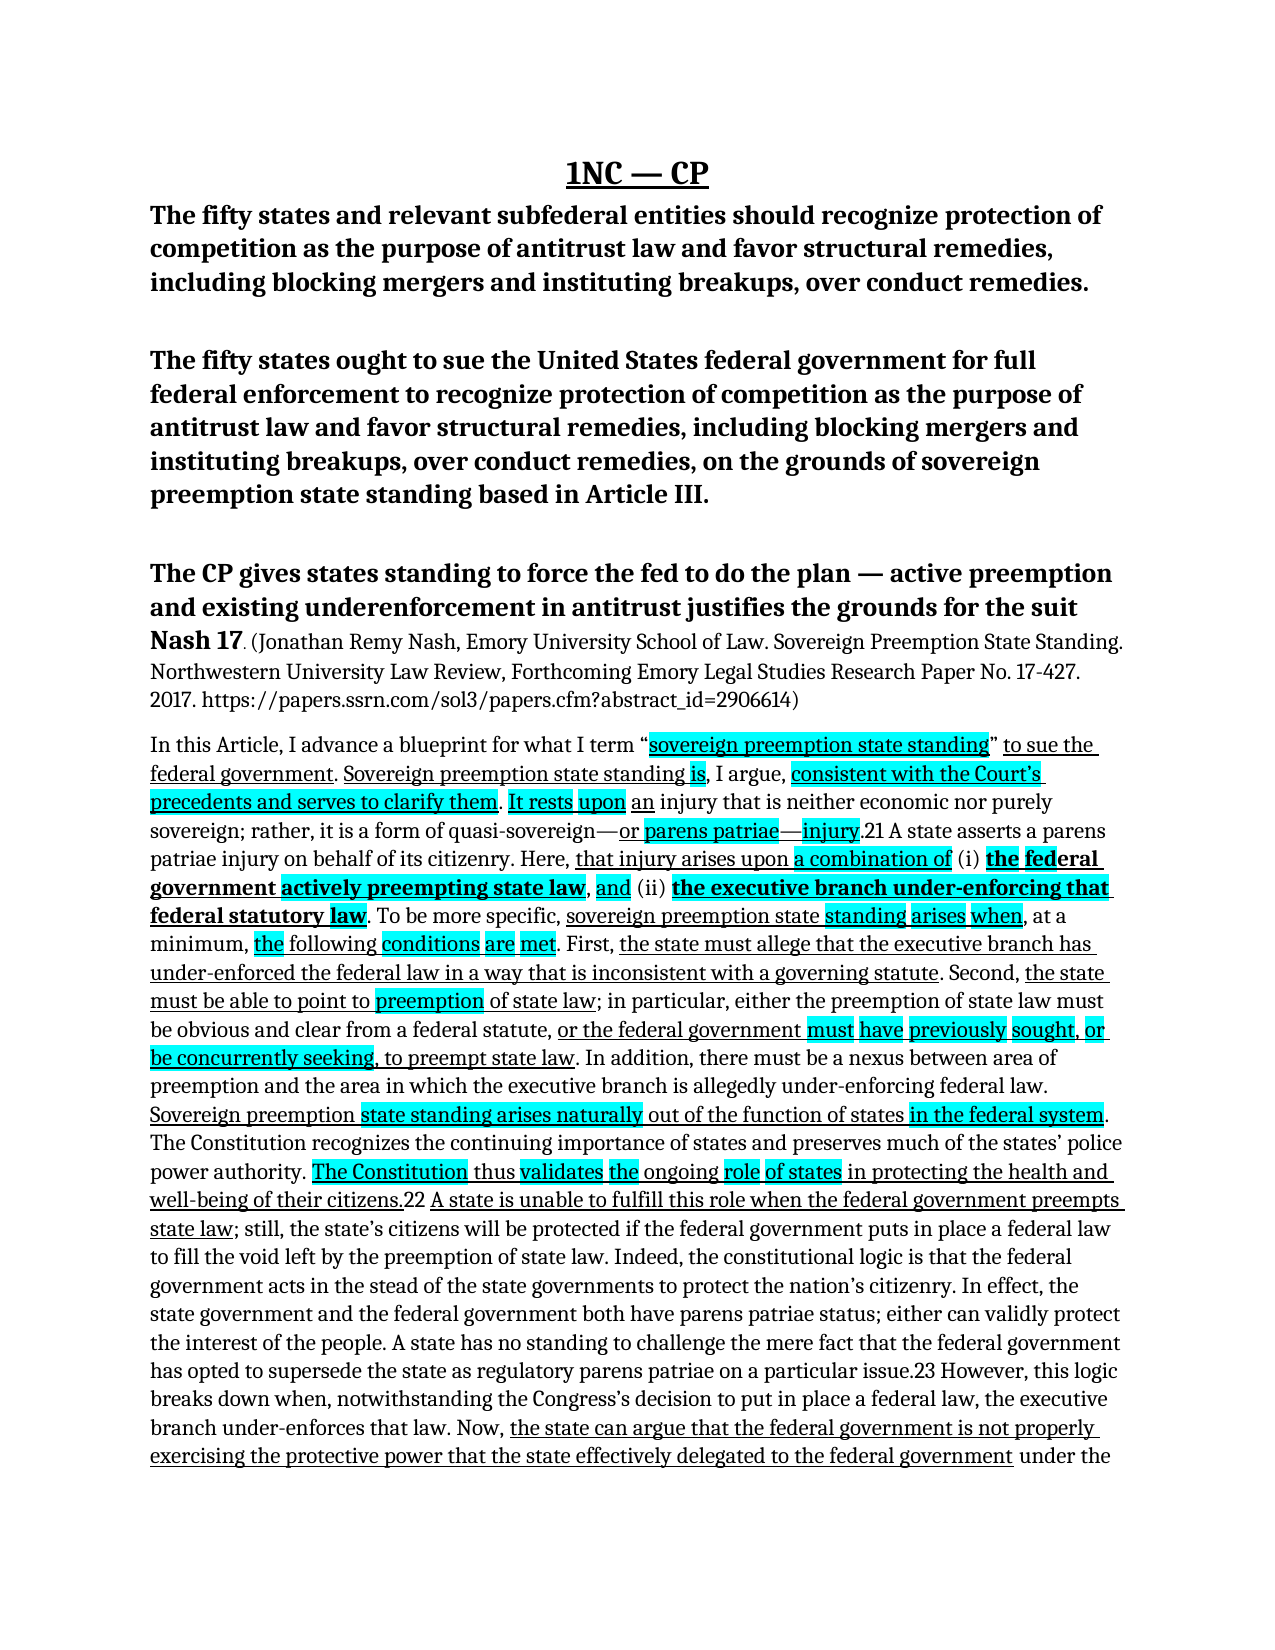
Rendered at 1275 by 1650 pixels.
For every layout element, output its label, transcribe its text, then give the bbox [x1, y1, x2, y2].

text Nash 17. (Jonathan Remy Nash, Emory University School of Law. Sovereign Preemption State Standing. Northwestern University Law Review, Forthcoming Emory Legal Studies Research Paper No. 17-427. 2017. https://papers.ssrn.com/sol3/papers.cfm?abstract_id=2906614) [150, 625, 1125, 713]
subtitle The CP gives states standing to force the fed to do the plan — active preemption and existing underenforcement in antitrust justifies the grounds for the suit [150, 558, 1125, 623]
subtitle The fifty states and relevant subfederal entities should recognize protection of competition as the purpose of antitrust law and favor structural remedies, including blocking mergers and instituting breakups, over conduct remedies. [150, 200, 1125, 298]
subtitle 1NC — CP [150, 154, 1125, 192]
subtitle The fifty states ought to sue the United States federal government for full federal enforcement to recognize protection of competition as the purpose of antitrust law and favor structural remedies, including blocking mergers and instituting breakups, over conduct remedies, on the grounds of sovereign preemption state standing based in Article III. [150, 345, 1125, 511]
